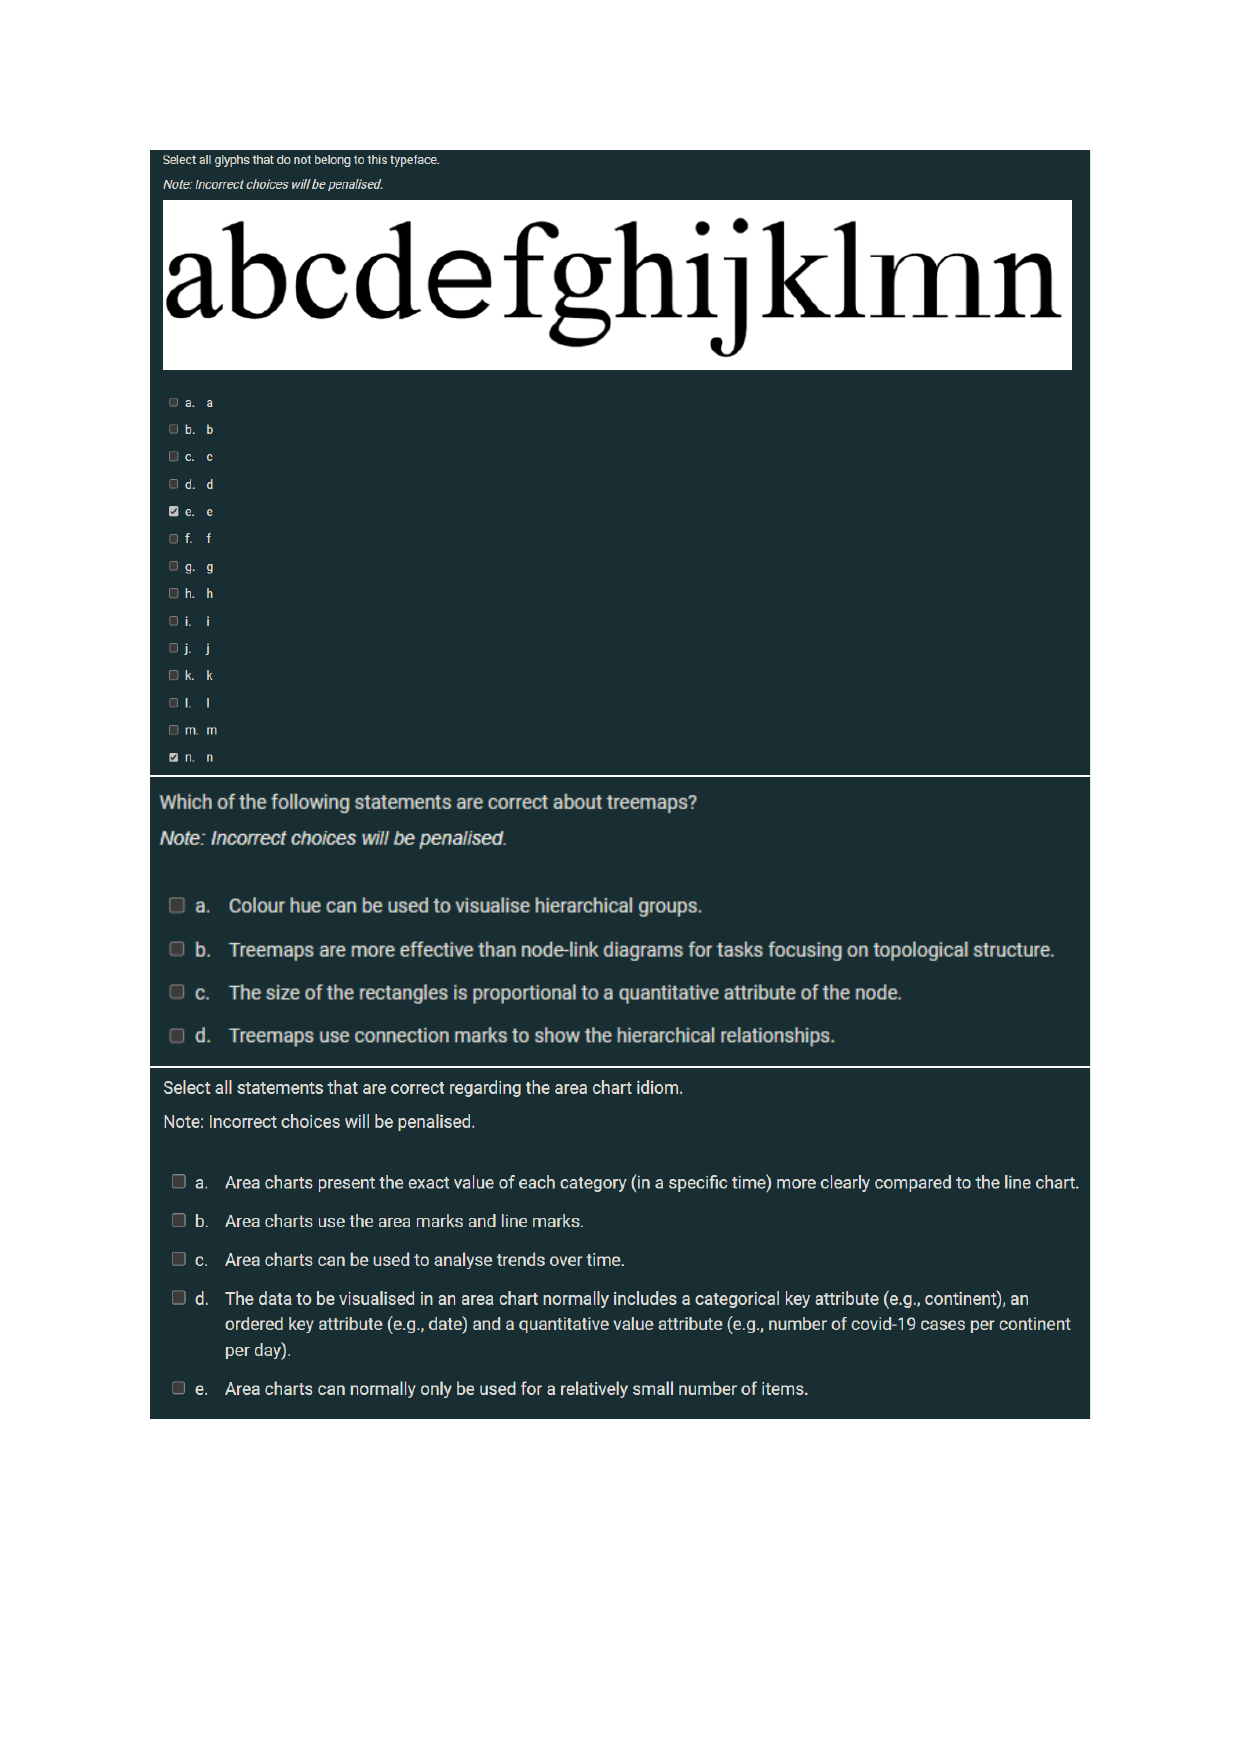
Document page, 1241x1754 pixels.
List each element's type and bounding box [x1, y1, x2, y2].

picture [150, 150, 1091, 775]
picture [150, 777, 1091, 1066]
picture [150, 1068, 1091, 1419]
